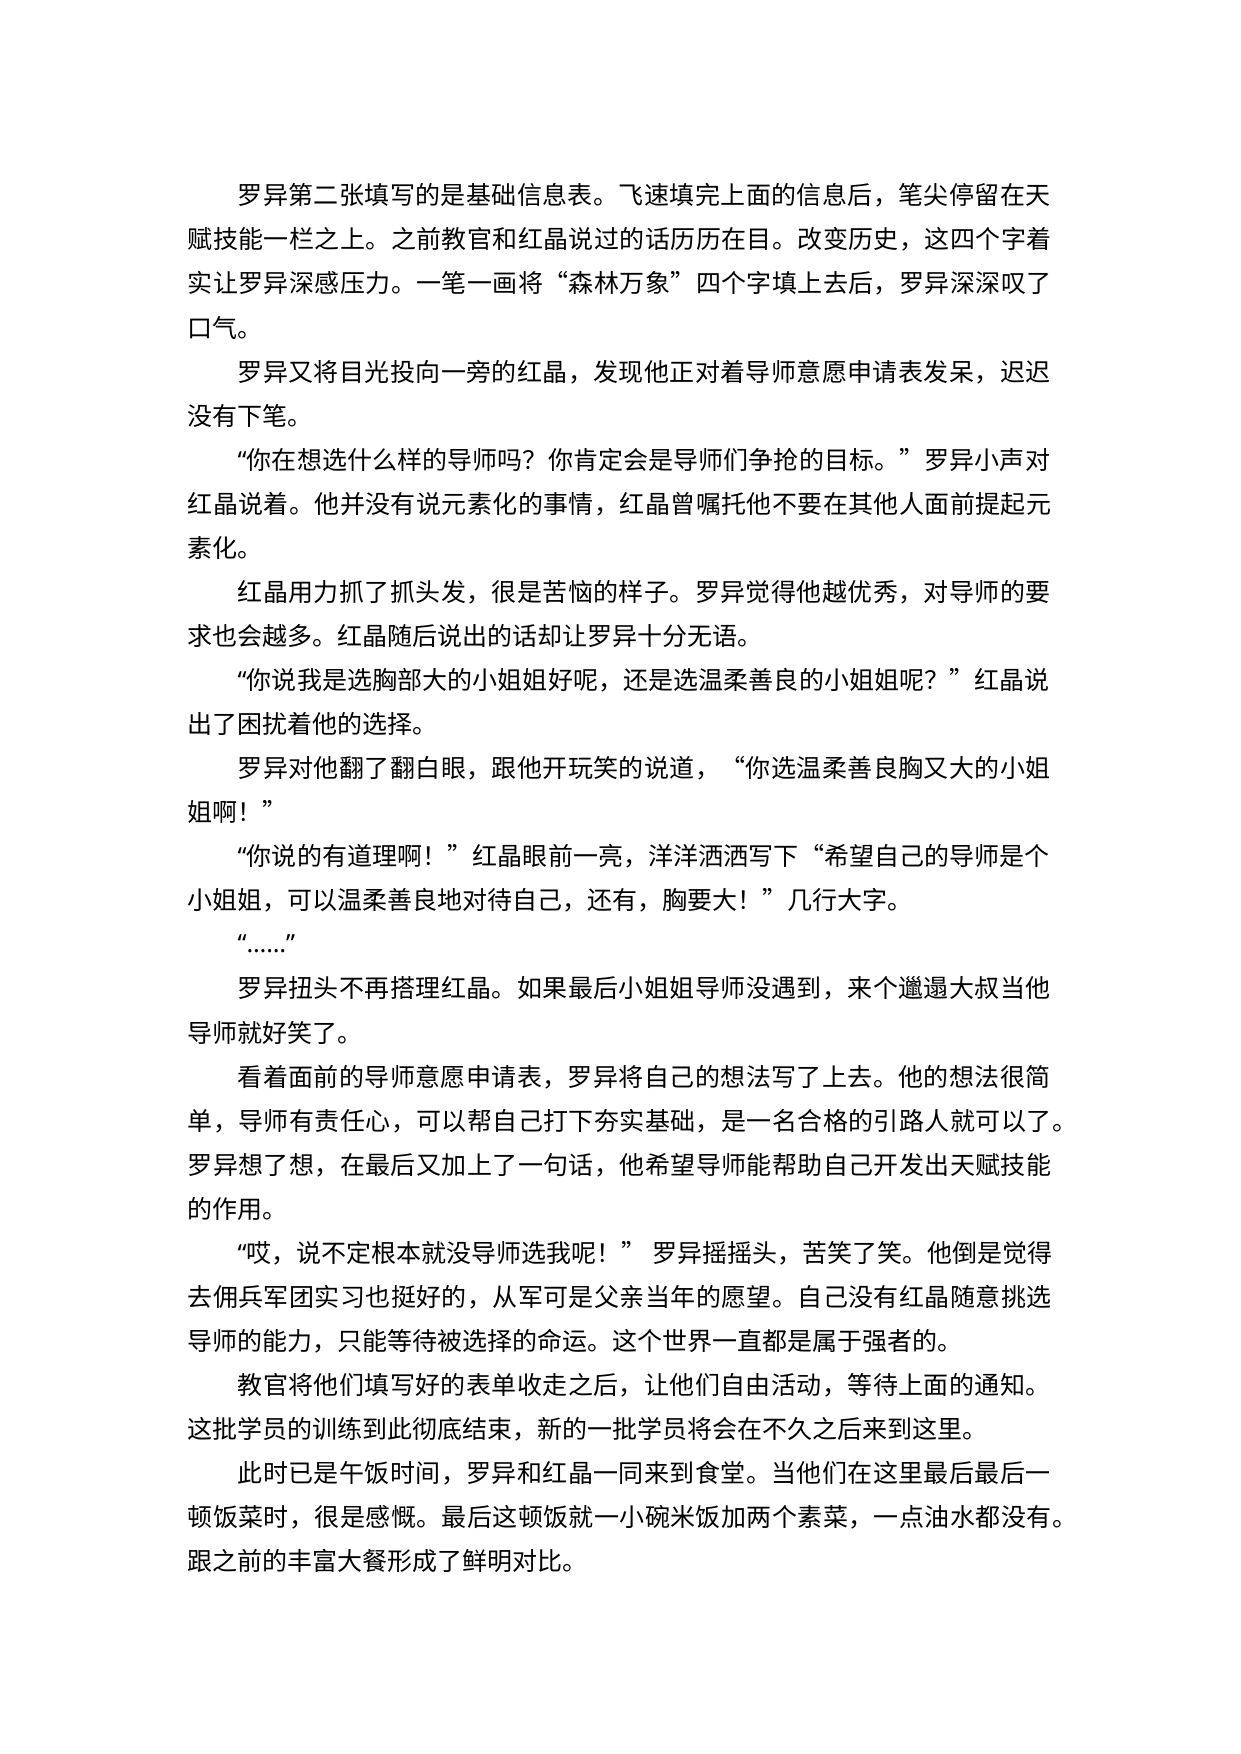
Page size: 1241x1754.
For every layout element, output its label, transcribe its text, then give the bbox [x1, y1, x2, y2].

text 此时已是午饭时间，罗异和红晶一同来到食堂。当他们在这里最后最后一顿饭菜时，很是感慨。最后这顿饭就一小碗米饭加两个素菜，一点油水都没有。跟之前的丰富大餐形成了鲜明对比。 [187, 1450, 1053, 1582]
text 罗异第二张填写的是基础信息表。飞速填完上面的信息后，笔尖停留在天赋技能一栏之上。之前教官和红晶说过的话历历在目。改变历史，这四个字着实让罗异深感压力。一笔一画将“森林万象”四个字填上去后，罗异深深叹了口气。 [187, 172, 1053, 348]
text “哎，说不定根本就没导师选我呢！” 罗异摇摇头，苦笑了笑。他倒是觉得去佣兵军团实习也挺好的，从军可是父亲当年的愿望。自己没有红晶随意挑选导师的能力，只能等待被选择的命运。这个世界一直都是属于强者的。 [187, 1229, 1053, 1362]
text 罗异扭头不再搭理红晶。如果最后小姐姐导师没遇到，来个邋遢大叔当他导师就好笑了。 [187, 965, 1053, 1053]
text 看着面前的导师意愿申请表，罗异将自己的想法写了上去。他的想法很简单，导师有责任心，可以帮自己打下夯实基础，是一名合格的引路人就可以了。罗异想了想，在最后又加上了一句话，他希望导师能帮助自己开发出天赋技能的作用。 [187, 1053, 1053, 1229]
text “你在想选什么样的导师吗？你肯定会是导师们争抢的目标。”罗异小声对红晶说着。他并没有说元素化的事情，红晶曾嘱托他不要在其他人面前提起元素化。 [187, 436, 1053, 568]
text 红晶用力抓了抓头发，很是苦恼的样子。罗异觉得他越优秀，对导师的要求也会越多。红晶随后说出的话却让罗异十分无语。 [187, 568, 1053, 657]
text 罗异又将目光投向一旁的红晶，发现他正对着导师意愿申请表发呆，迟迟没有下笔。 [187, 348, 1053, 436]
text 教官将他们填写好的表单收走之后，让他们自由活动，等待上面的通知。这批学员的训练到此彻底结束，新的一批学员将会在不久之后来到这里。 [187, 1362, 1053, 1450]
text “……” [187, 921, 1053, 965]
text “你说我是选胸部大的小姐姐好呢，还是选温柔善良的小姐姐呢？”红晶说出了困扰着他的选择。 [187, 657, 1053, 745]
text “你说的有道理啊！”红晶眼前一亮，洋洋洒洒写下“希望自己的导师是个小姐姐，可以温柔善良地对待自己，还有，胸要大！”几行大字。 [187, 833, 1053, 921]
text 罗异对他翻了翻白眼，跟他开玩笑的说道，“你选温柔善良胸又大的小姐姐啊！” [187, 745, 1053, 833]
